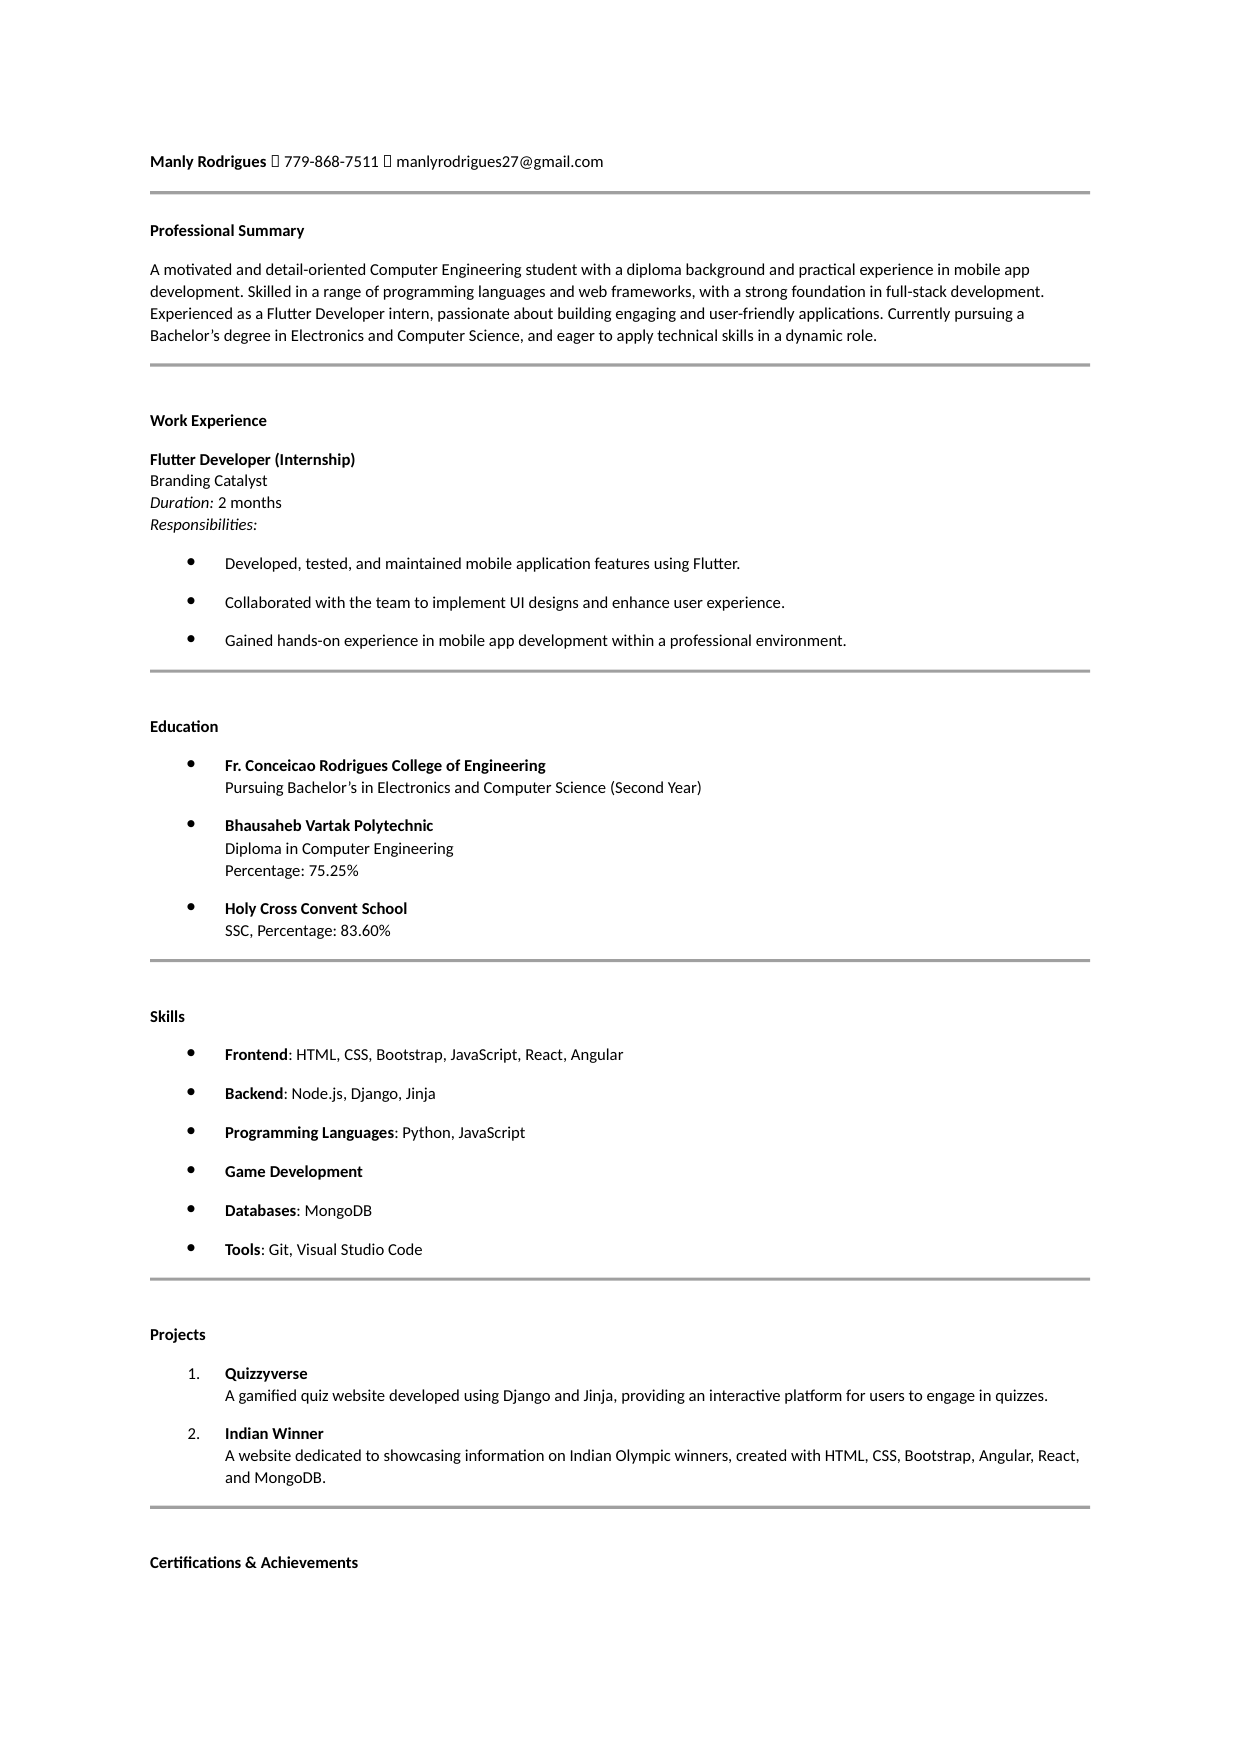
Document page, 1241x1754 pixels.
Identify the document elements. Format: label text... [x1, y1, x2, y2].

text A motivated and detail-oriented Computer Engineering student with a diploma background and practical experience in mobile app development. Skilled in a range of programming languages and web frameworks, with a strong foundation in full-stack development. Experienced as a Flutter Developer intern, passionate about building engaging and user-friendly applications. Currently pursuing a Bachelor’s degree in Electronics and Computer Science, and eager to apply technical skills in a dynamic role. [150, 259, 1090, 345]
list Holy Cross Convent School SSC, Percentage: 83.60% [187, 898, 1090, 941]
text Skills [150, 1006, 1090, 1026]
list Game Development [187, 1161, 1090, 1182]
text Flutter Developer (Internship) Branding Catalyst Duration: 2 months Responsibilities: [150, 449, 1090, 535]
text Education [150, 716, 1090, 737]
list Tools: Git, Visual Studio Code [187, 1239, 1090, 1259]
list Indian Winner A website dedicated to showcasing information on Indian Olympic winners, created with HTML, CSS, Bootstrap, Angular, React, and MongoDB. [187, 1423, 1090, 1487]
list Developed, tested, and maintained mobile application features using Flutter. [187, 553, 1090, 574]
list Quizzyverse A gamified quiz website developed using Django and Jinja, providing an interactive platform for users to engage in quizzes. [187, 1363, 1090, 1405]
list Programming Languages: Python, JavaScript [187, 1122, 1090, 1143]
list Bhausaheb Vartak Polytechnic Diploma in Computer Engineering Percentage: 75.25% [187, 816, 1090, 880]
list Fr. Conceicao Rodrigues College of Engineering Pursuing Bachelor’s in Electronics and Computer Science (Second Year) [187, 755, 1090, 797]
text Work Experience [150, 410, 1090, 431]
list Backend: Node.js, Django, Jinja [187, 1083, 1090, 1104]
text Certifications & Achievements [150, 1553, 1090, 1573]
text Manly Rodrigues 📞 779-868-7511 📧 manlyrodrigues27@gmail.com [150, 150, 1090, 173]
list Frontend: HTML, CSS, Bootstrap, JavaScript, React, Angular [187, 1044, 1090, 1065]
list Collaborated with the team to implement UI designs and enhance user experience. [187, 592, 1090, 612]
text Professional Summary [150, 195, 1090, 241]
list Gained hands-on experience in mobile app development within a professional environment. [187, 631, 1090, 651]
text Projects [150, 1324, 1090, 1345]
list Databases: MongoDB [187, 1200, 1090, 1221]
